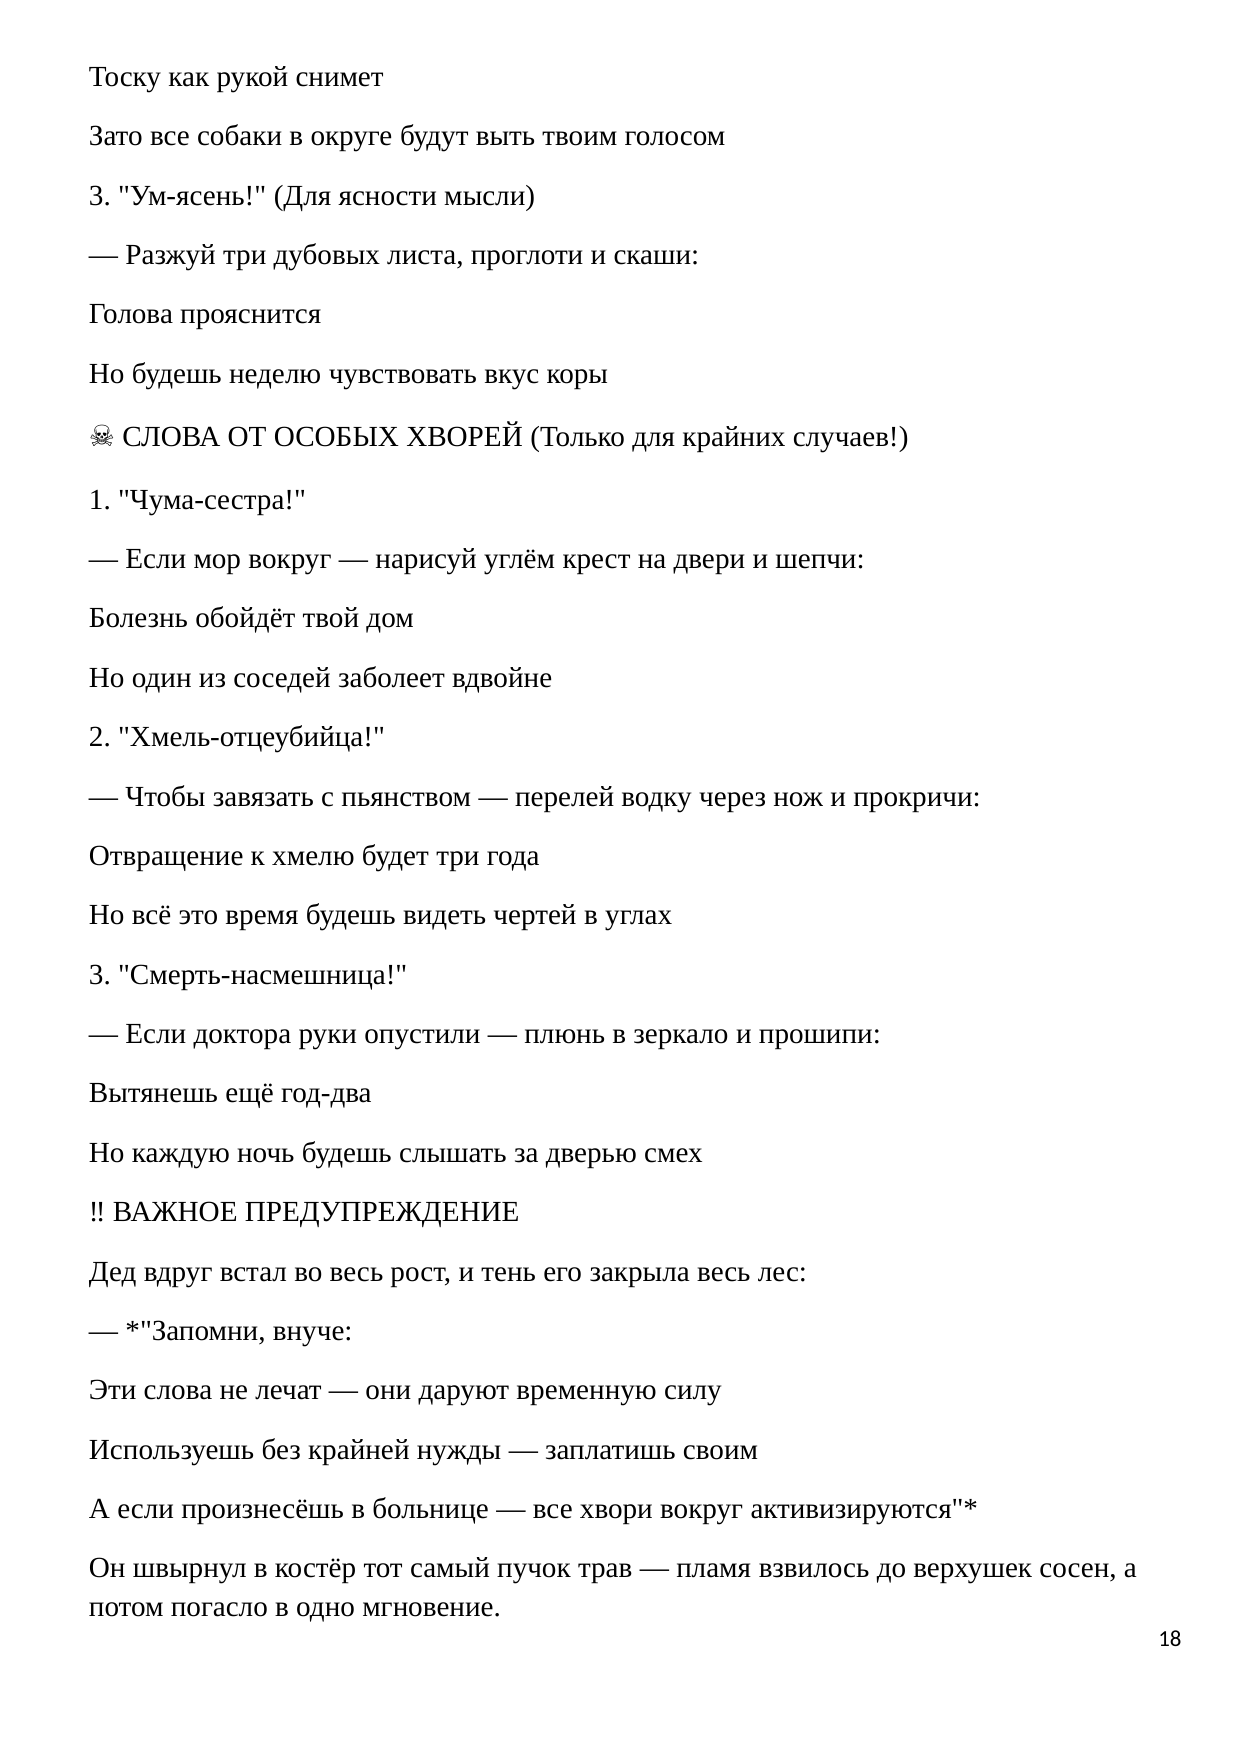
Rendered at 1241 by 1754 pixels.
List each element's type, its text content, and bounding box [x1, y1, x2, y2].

text Голова прояснится [89, 297, 1181, 330]
text — Если мор вокруг — нарисуй углём крест на двери и шепчи: [89, 541, 1181, 575]
text Но будешь неделю чувствовать вкус коры [89, 356, 1181, 389]
text А если произнесёшь в больнице — все хвори вокруг активизируются"* [89, 1491, 1181, 1525]
text — Разжуй три дубовых листа, проглоти и скаши: [89, 237, 1181, 271]
text Вытянешь ещё год-два [89, 1076, 1181, 1109]
text Тоску как рукой снимет [89, 59, 1181, 93]
text Но один из соседей заболеет вдвойне [89, 660, 1181, 693]
text 2. "Хмель-отцеубийца!" [89, 719, 1181, 753]
text 3. "Смерть-насмешница!" [89, 957, 1181, 990]
text ☠️ СЛОВА ОТ ОСОБЫХ ХВОРЕЙ (Только для крайних случаев!) [89, 415, 1181, 455]
text 1. "Чума-сестра!" [89, 482, 1181, 515]
text 3. "Ум-ясень!" (Для ясности мысли) [89, 178, 1181, 211]
text Болезнь обойдёт твой дом [89, 601, 1181, 634]
text — Чтобы завязать с пьянством — перелей водку через нож и прокричи: [89, 779, 1181, 812]
text Но каждую ночь будешь слышать за дверью смех [89, 1135, 1181, 1168]
text Используешь без крайней нужды — заплатишь своим [89, 1432, 1181, 1465]
text — *"Запомни, внуче: [89, 1313, 1181, 1347]
text Эти слова не лечат — они даруют временную силу [89, 1372, 1181, 1406]
text Зато все собаки в округе будут выть твоим голосом [89, 118, 1181, 152]
text ‼️ ВАЖНОЕ ПРЕДУПРЕЖДЕНИЕ [89, 1194, 1181, 1228]
text Отвращение к хмелю будет три года [89, 838, 1181, 872]
text Но всё это время будешь видеть чертей в углах [89, 897, 1181, 931]
text Дед вдруг встал во весь рост, и тень его закрыла весь лес: [89, 1254, 1181, 1287]
text — Если доктора руки опустили — плюнь в зеркало и прошипи: [89, 1016, 1181, 1050]
text Он швырнул в костёр тот самый пучок трав — пламя взвилось до верхушек сосен, а потом погасло в одно мгновение. [89, 1551, 1181, 1623]
